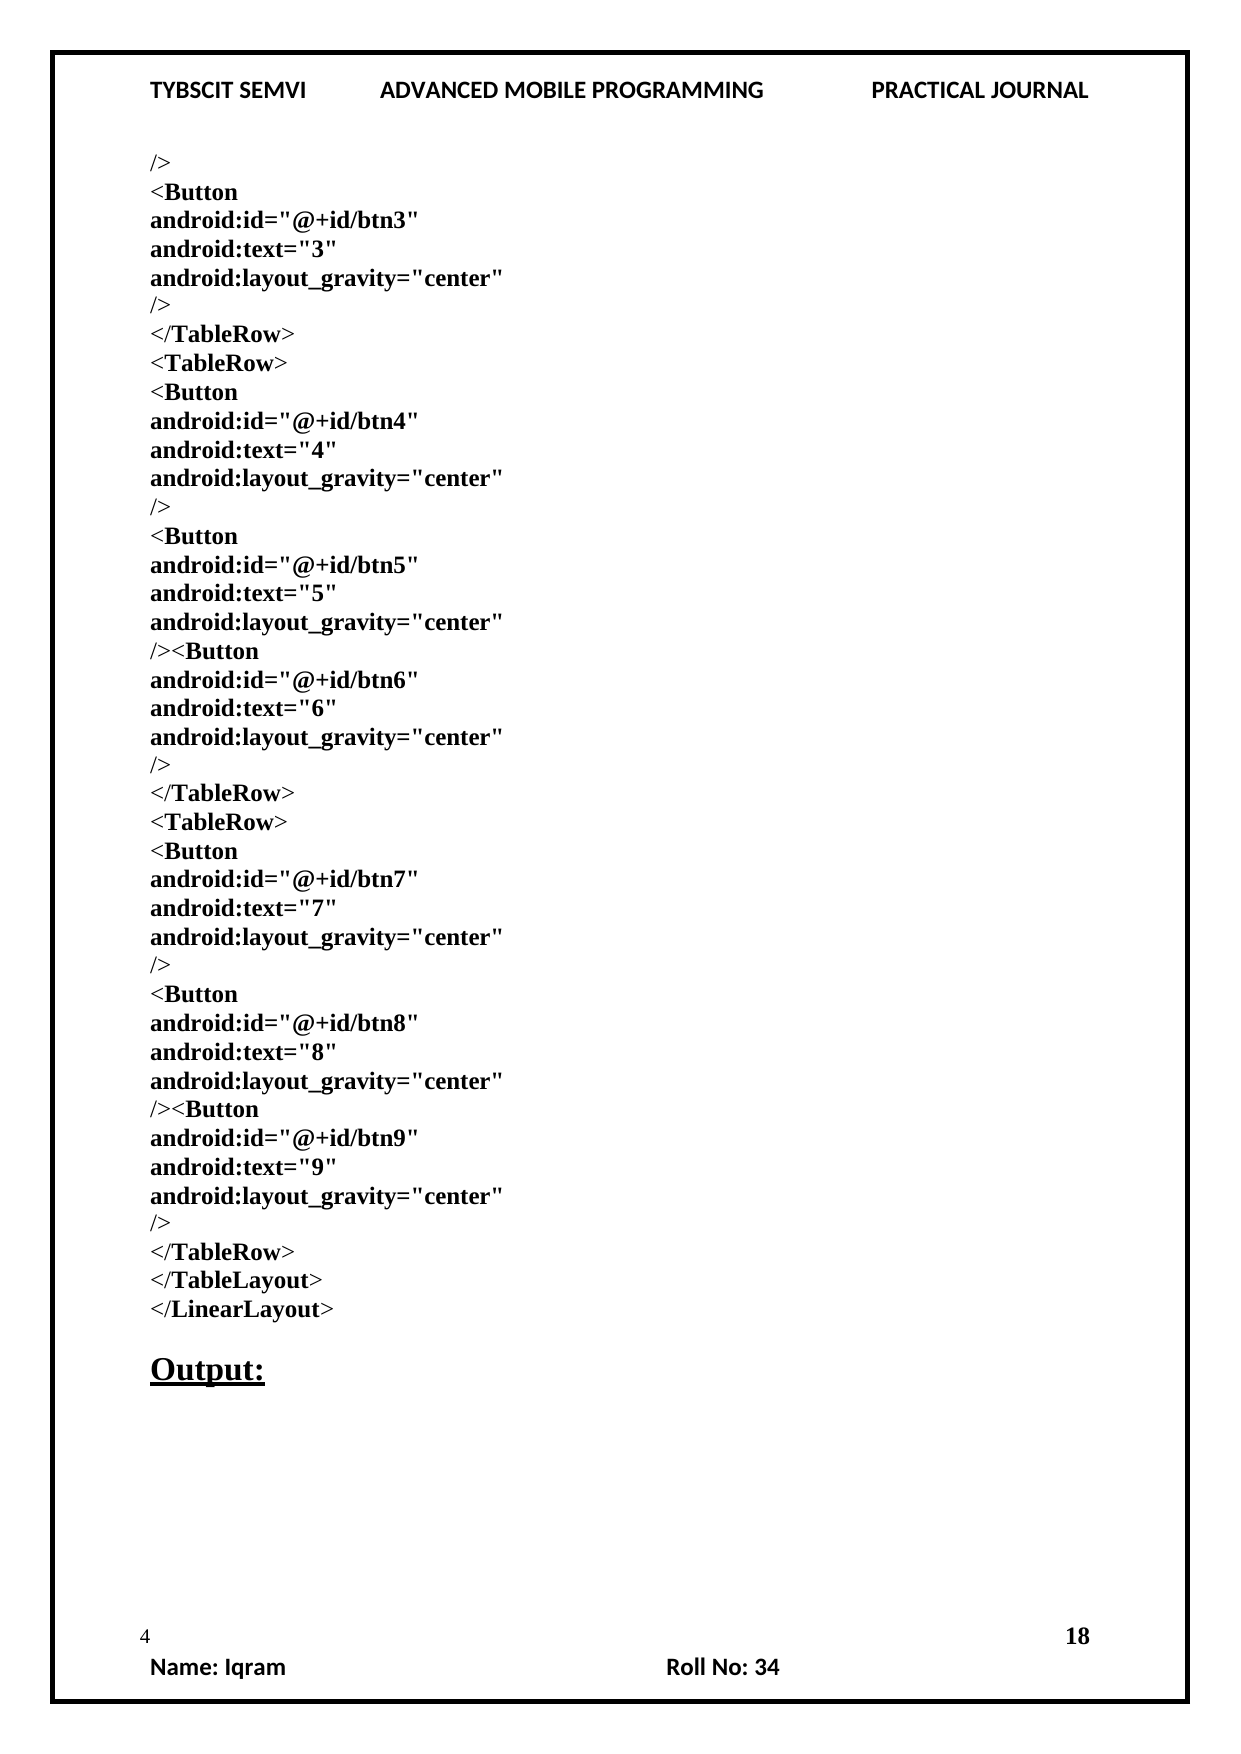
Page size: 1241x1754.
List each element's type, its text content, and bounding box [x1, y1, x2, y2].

text <Button android:id="@+id/btn5" android:text="5" android:layout_gravity="center" [150, 521, 507, 636]
text /> [150, 751, 1105, 778]
text /> [150, 951, 1105, 979]
text </TableLayout> [150, 1266, 1105, 1294]
text </LinearLayout> [150, 1294, 1105, 1323]
text /> [150, 1209, 1105, 1237]
text <Button android:id="@+id/btn7" android:text="7" android:layout_gravity="center" [150, 836, 507, 951]
text </TableRow> [150, 1237, 1105, 1266]
text </TableRow> [150, 320, 1105, 348]
text <Button android:id="@+id/btn8" android:text="8" android:layout_gravity="center" [150, 979, 507, 1094]
text </TableRow> [150, 778, 1105, 807]
text /><Button android:id="@+id/btn9" android:text="9" android:layout_gravity="center" [150, 1094, 507, 1209]
text <Button android:id="@+id/btn4" android:text="4" android:layout_gravity="center" [150, 377, 507, 492]
subtitle Output: [150, 1349, 1105, 1387]
text /><Button android:id="@+id/btn6" android:text="6" android:layout_gravity="center" [150, 636, 507, 751]
text <TableRow> [150, 807, 1105, 836]
text /> [150, 492, 1105, 521]
text <Button android:id="@+id/btn3" android:text="3" android:layout_gravity="center" [150, 177, 507, 292]
text <TableRow> [150, 348, 1105, 377]
text /> [150, 148, 1105, 177]
text /> [150, 292, 1105, 319]
